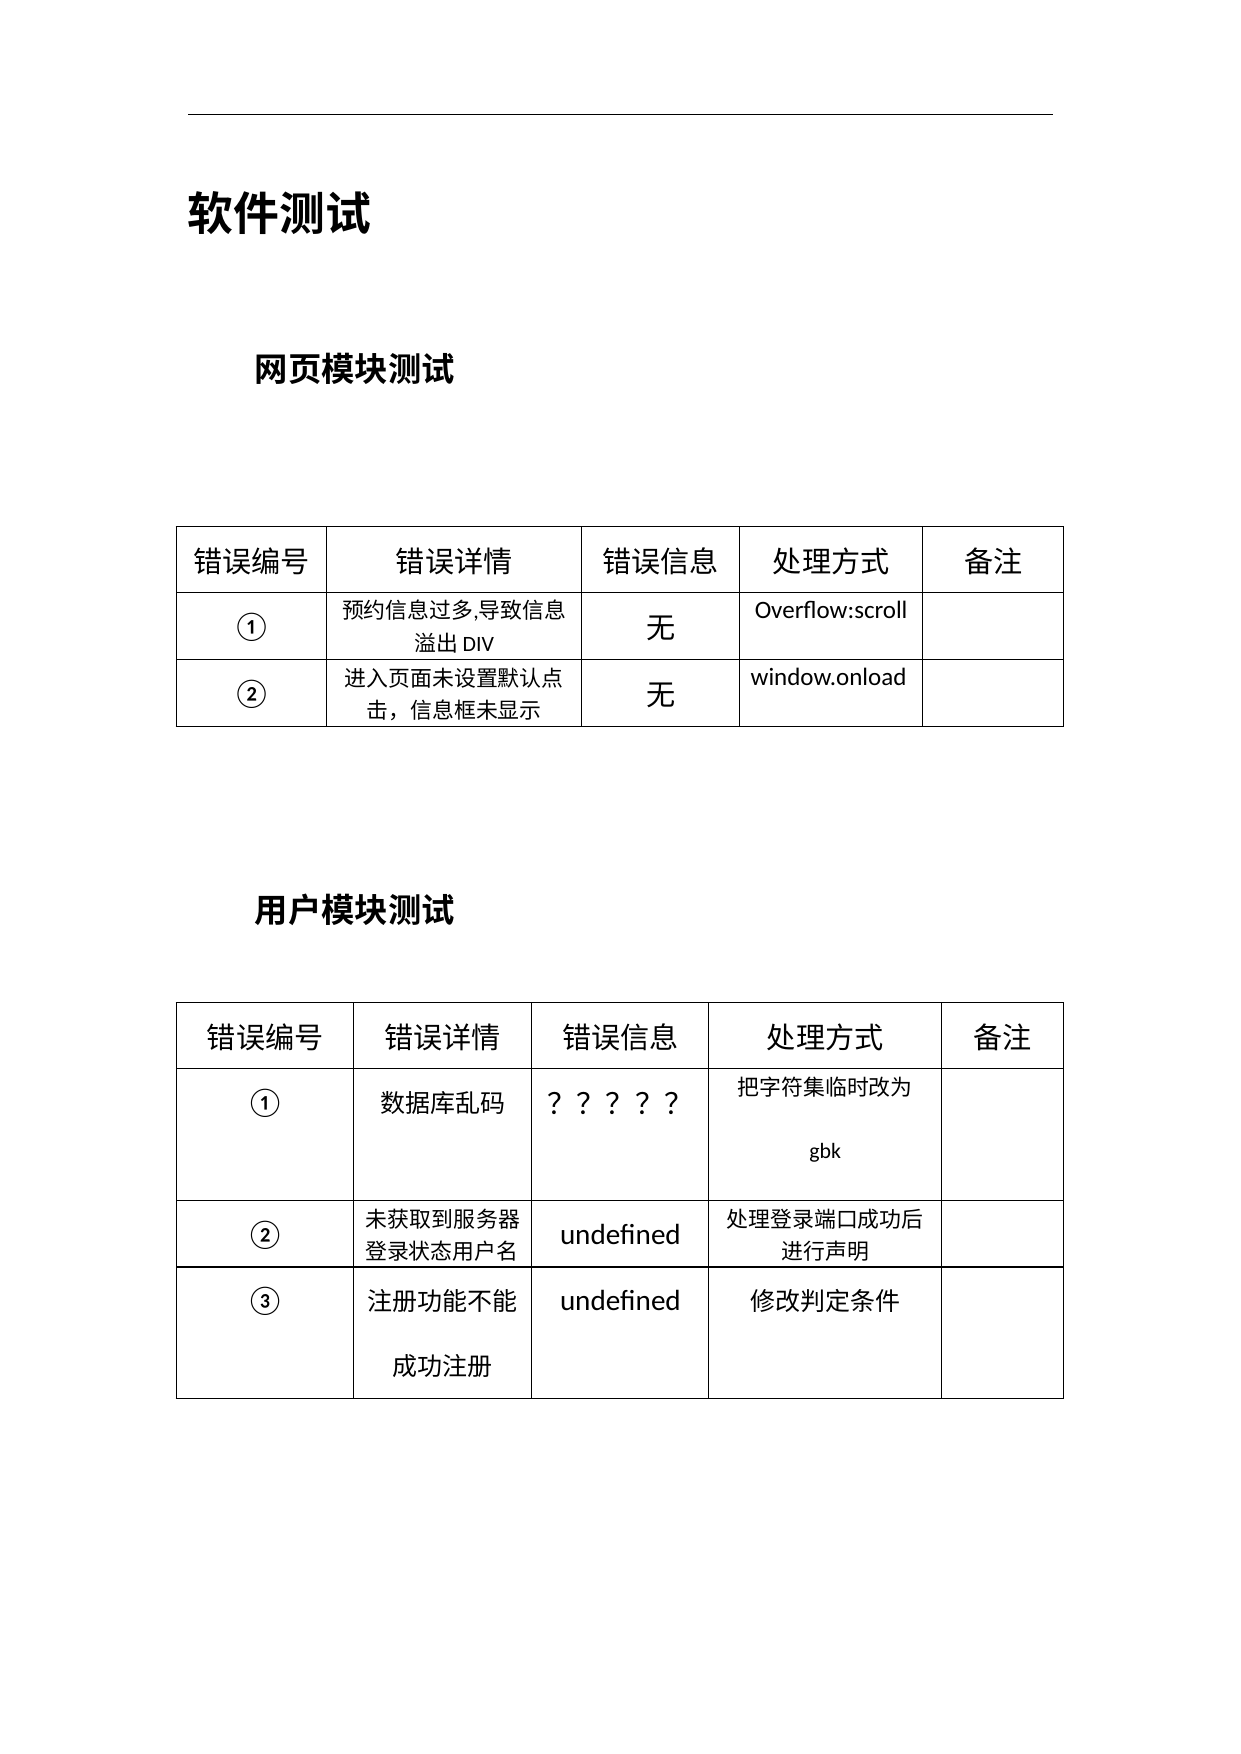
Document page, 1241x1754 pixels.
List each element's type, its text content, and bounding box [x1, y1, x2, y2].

table_header 处理方式 [709, 1003, 941, 1068]
subtitle 用户模块测试 [187, 876, 1053, 941]
table_cell 处理登录端口成功后进行声明 [709, 1201, 941, 1266]
table_cell 把字符集临时改为gbk [709, 1069, 941, 1200]
table_cell 进入页面未设置默认点击，信息框未显示 [327, 660, 581, 726]
table_header 备注 [942, 1003, 1063, 1068]
table_cell ？？？？？ [532, 1069, 708, 1200]
table_cell [923, 660, 1063, 726]
subtitle 网页模块测试 [187, 334, 1053, 399]
subtitle 软件测试 [187, 162, 1053, 259]
table_cell 修改判定条件 [709, 1268, 941, 1397]
table_cell 预约信息过多,导致信息溢出DIV [327, 593, 581, 659]
table_cell 未获取到服务器登录状态用户名 [354, 1201, 531, 1266]
table_header 错误详情 [354, 1003, 531, 1068]
table_cell 无 [582, 593, 739, 659]
table_cell Overflow:scroll [740, 593, 922, 659]
table_cell undefined [532, 1268, 708, 1397]
table_cell ② [177, 1201, 353, 1266]
table_header 错误编号 [177, 527, 326, 592]
table_header 错误编号 [177, 1003, 353, 1068]
table_cell window.onload [740, 660, 922, 726]
table_header 错误信息 [532, 1003, 708, 1068]
table_header 备注 [923, 527, 1063, 592]
table_cell [942, 1069, 1063, 1200]
table_cell 数据库乱码 [354, 1069, 531, 1200]
table_cell [942, 1268, 1063, 1397]
table_cell [923, 593, 1063, 659]
table_header 错误信息 [582, 527, 739, 592]
table_cell ② [177, 660, 326, 726]
table_cell [942, 1201, 1063, 1266]
table_cell undefined [532, 1201, 708, 1266]
table_cell ③ [177, 1268, 353, 1397]
table_header 错误详情 [327, 527, 581, 592]
table_cell 注册功能不能成功注册 [354, 1268, 531, 1397]
table_cell ① [177, 593, 326, 659]
table_cell 无 [582, 660, 739, 726]
table_header 处理方式 [740, 527, 922, 592]
table_cell ① [177, 1069, 353, 1200]
